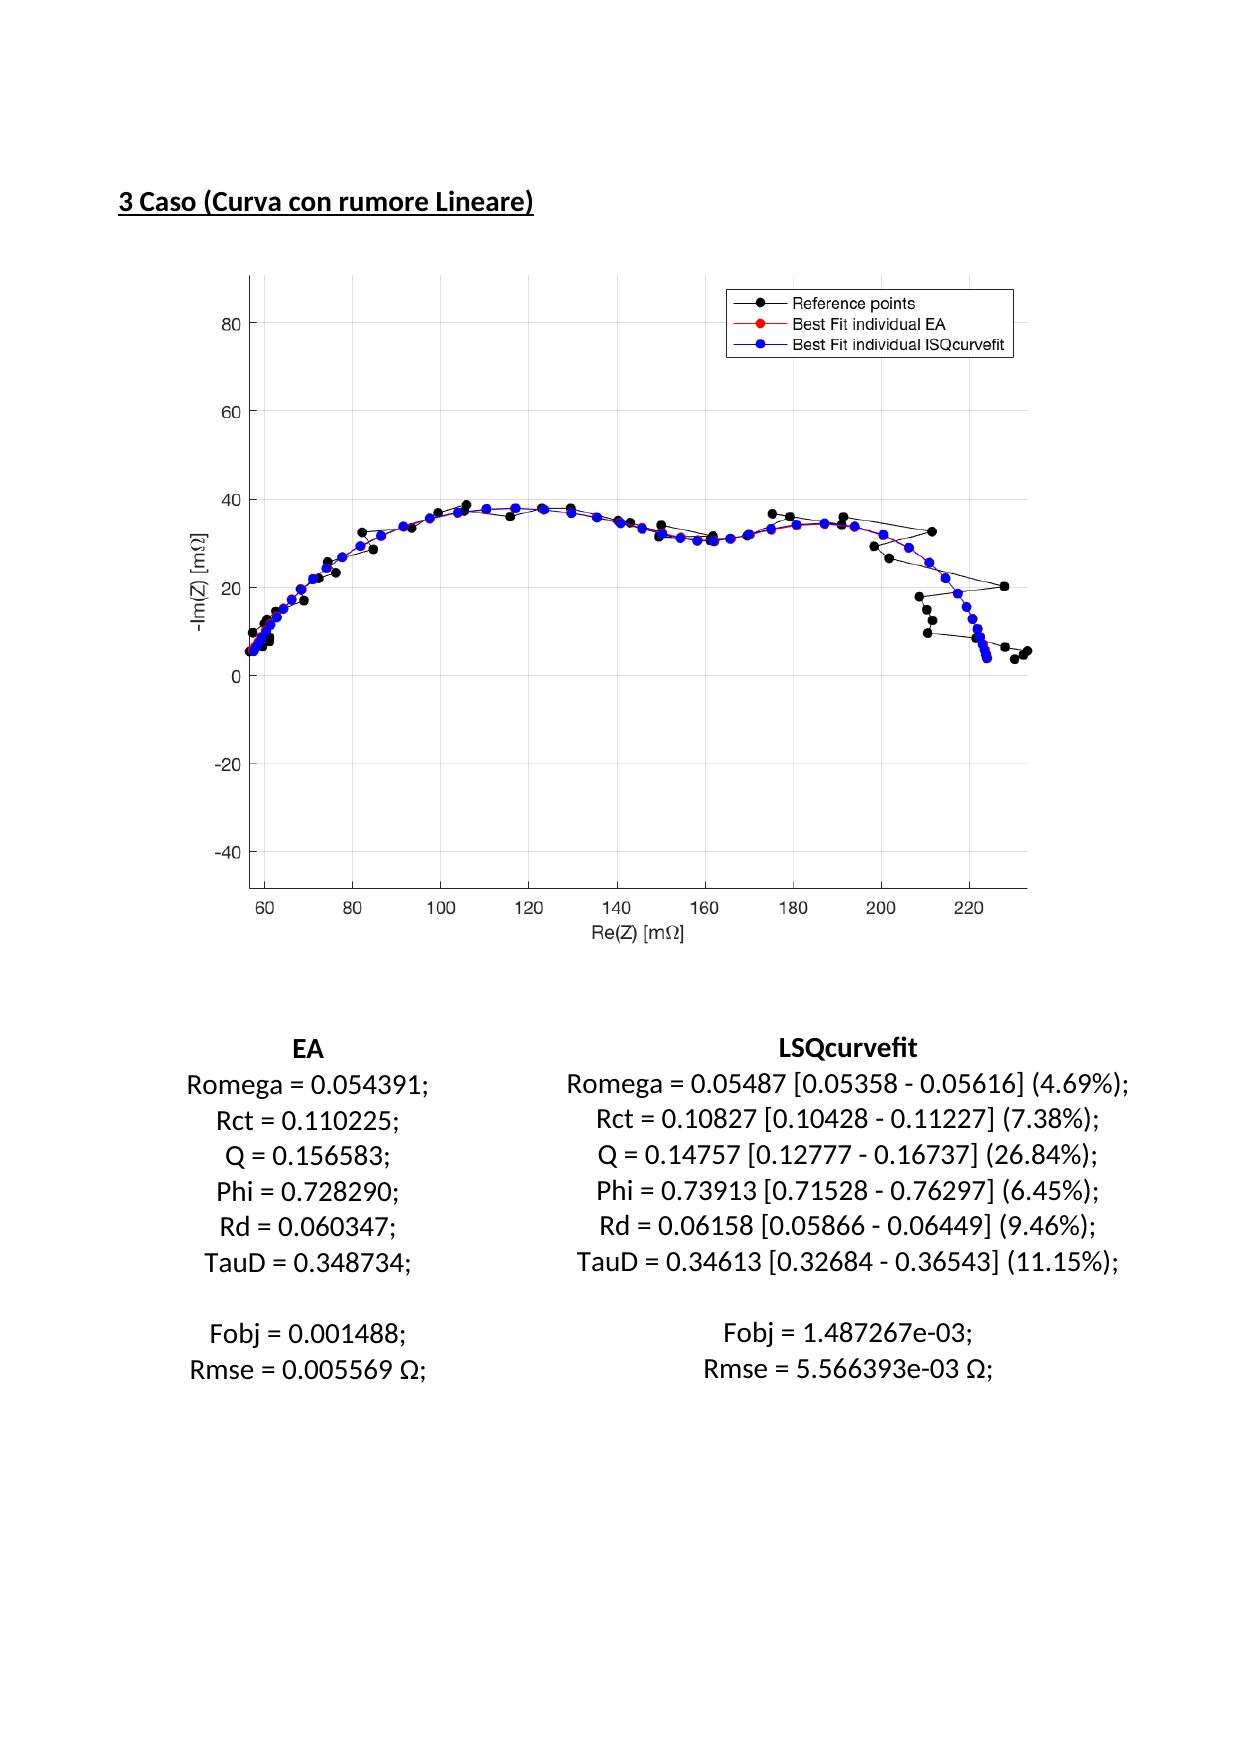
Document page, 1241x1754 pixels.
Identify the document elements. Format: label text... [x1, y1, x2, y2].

picture [118, 218, 1122, 971]
text 3 Caso (Curva con rumore Lineare) [118, 183, 1122, 218]
